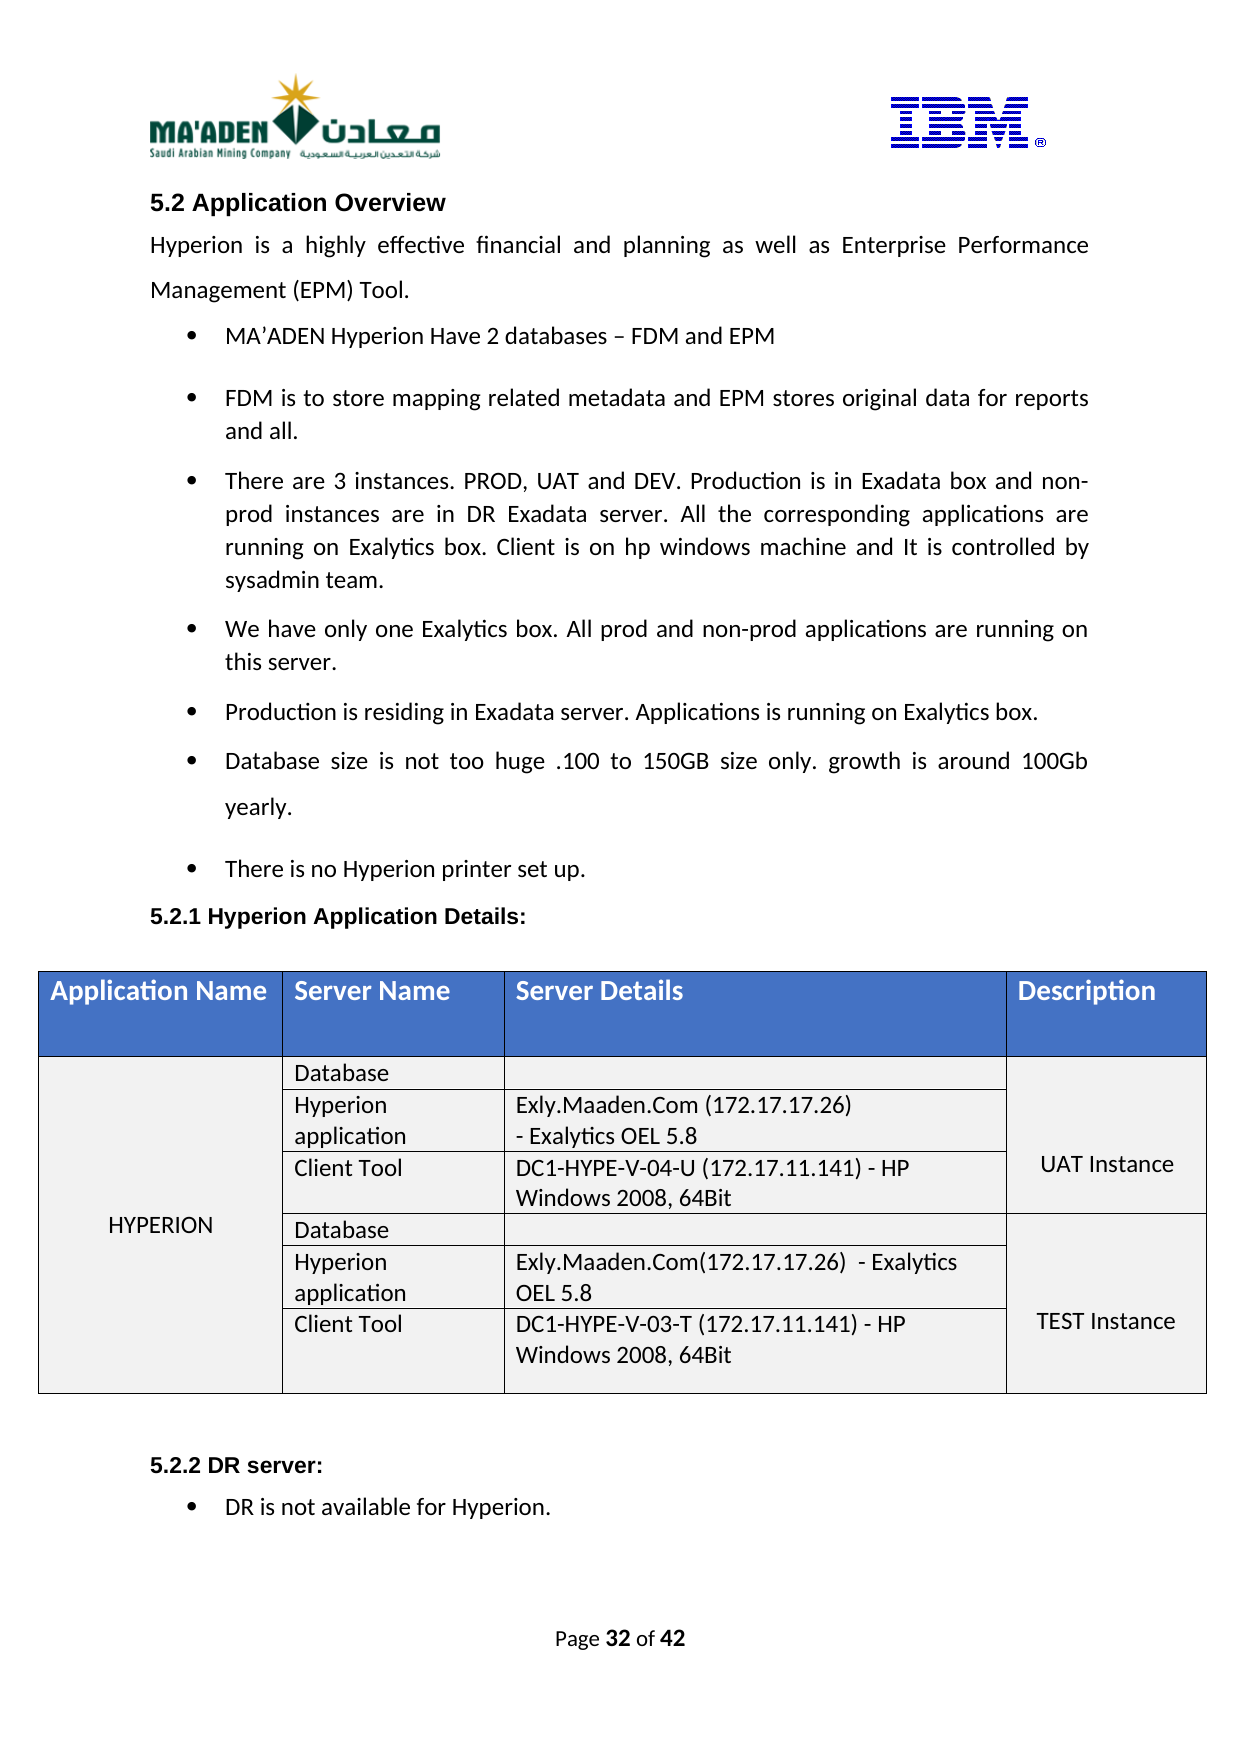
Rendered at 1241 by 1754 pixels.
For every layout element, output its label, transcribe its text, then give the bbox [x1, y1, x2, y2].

text Hyperion is a highly effective financial and planning as well as Enterprise Performance Management (EPM) Tool. [150, 229, 1090, 305]
list DR is not available for Hyperion. [187, 1491, 1090, 1521]
table_cell DC1-HYPE-V-03-T (172.17.11.141) - HP Windows 2008, 64Bit [505, 1309, 1006, 1393]
table_cell Client Tool [283, 1309, 504, 1393]
table_header Server Details [505, 972, 1006, 1056]
table_cell UAT Instance [1007, 1057, 1206, 1213]
picture [150, 73, 440, 159]
list There is no Hyperion printer set up. [187, 854, 1090, 884]
table_cell Hyperion application [283, 1090, 504, 1151]
table_cell HYPERION [39, 1057, 282, 1393]
table_cell TEST Instance [1007, 1214, 1206, 1393]
table_cell Database [283, 1214, 504, 1245]
list Production is residing in Exadata server. Applications is running on Exalytics box. [187, 696, 1090, 726]
subtitle 5.2.1 Hyperion Application Details: [150, 903, 1090, 929]
list MA’ADEN Hyperion Have 2 databases – FDM and EPM [187, 320, 1090, 351]
table_header Application Name [39, 972, 282, 1056]
subtitle 5.2 Application Overview [150, 187, 1090, 216]
list There are 3 instances. PROD, UAT and DEV. Production is in Exadata box and non-prod instances are in DR Exadata server. All the corresponding applications are running on Exalytics box. Client is on hp windows machine and It is controlled by sysadmin team. [187, 465, 1090, 594]
table_header Description [1007, 972, 1206, 1056]
list We have only one Exalytics box. All prod and non-prod applications are running on this server. [187, 613, 1090, 677]
subtitle 5.2.2 DR server: [150, 1452, 1090, 1478]
table_cell Database [283, 1057, 504, 1088]
list FDM is to store mapping related metadata and EPM stores original data for reports and all. [187, 383, 1090, 446]
table_cell DC1-HYPE-V-04-U (172.17.11.141) - HP Windows 2008, 64Bit [505, 1152, 1006, 1213]
table_cell Exly.Maaden.Com(172.17.17.26) - Exalytics OEL 5.8 [505, 1246, 1006, 1307]
table_cell [505, 1057, 1006, 1088]
table_cell Hyperion application [283, 1246, 504, 1307]
table_cell Client Tool [283, 1152, 504, 1213]
picture [884, 88, 1061, 159]
table_header Server Name [283, 972, 504, 1056]
list Database size is not too huge .100 to 150GB size only. growth is around 100Gb yearly. [187, 746, 1090, 822]
table_cell Exly.Maaden.Com (172.17.17.26) - Exalytics OEL 5.8 [505, 1090, 1006, 1151]
table_cell [505, 1214, 1006, 1245]
